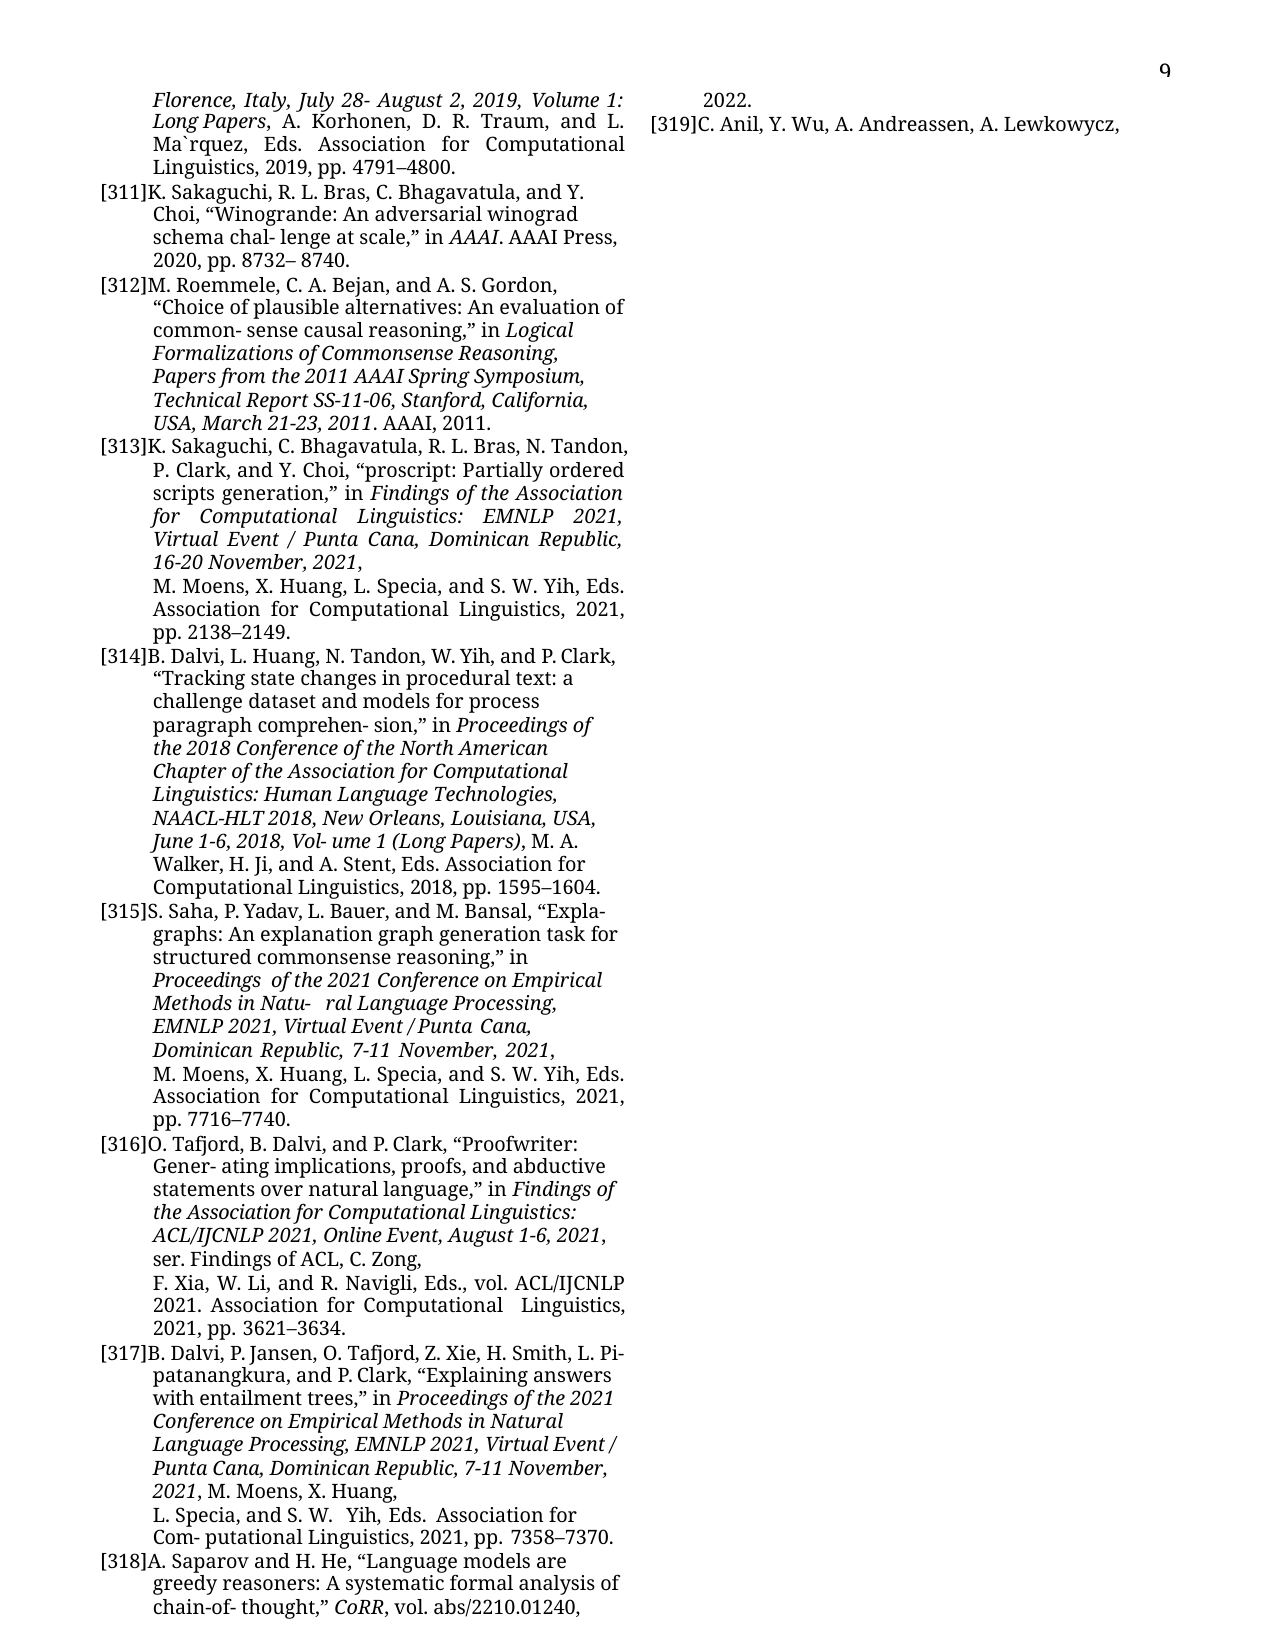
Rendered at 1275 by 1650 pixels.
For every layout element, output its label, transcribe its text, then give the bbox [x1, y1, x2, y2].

text [315]S. Saha, P. Yadav, L. Bauer, and M. Bansal, “Expla- graphs: An explanation graph generation task for structured commonsense reasoning,” in Proceedings of the 2021 Conference on Empirical Methods in Natu- ral Language Processing, EMNLP 2021, Virtual Event / Punta Cana, Dominican Republic, 7-11 November, 2021, [100, 901, 625, 1063]
text [314]B. Dalvi, L. Huang, N. Tandon, W. Yih, and P. Clark, “Tracking state changes in procedural text: a challenge dataset and models for process paragraph comprehen- sion,” in Proceedings of the 2018 Conference of the North American Chapter of the Association for Computational Linguistics: Human Language Technologies, NAACL-HLT 2018, New Orleans, Louisiana, USA, June 1-6, 2018, Vol- ume 1 (Long Papers), M. A. Walker, H. Ji, and A. Stent, Eds. Association for Computational Linguistics, 2018, pp. 1595–1604. [100, 645, 626, 901]
text L. Specia, and S. W. Yih, Eds. Association for Com- putational Linguistics, 2021, pp. 7358–7370. [153, 1504, 625, 1550]
text [311]K. Sakaguchi, R. L. Bras, C. Bhagavatula, and Y. Choi, “Winogrande: An adversarial winograd schema chal- lenge at scale,” in AAAI. AAAI Press, 2020, pp. 8732– 8740. [100, 181, 629, 274]
text [318]A. Saparov and H. He, “Language models are greedy reasoners: A systematic formal analysis of chain-of- thought,” CoRR, vol. abs/2210.01240, 2022. [650, 89, 1187, 112]
text F. Xia, W. Li, and R. Navigli, Eds., vol. ACL/IJCNLP 2021. Association for Computational Linguistics, 2021, pp. 3621–3634. [153, 1272, 625, 1341]
text P. Clark, and Y. Choi, “proscript: Partially ordered scripts generation,” in Findings of the Association for Computational Linguistics: EMNLP 2021, Virtual Event / Punta Cana, Dominican Republic, 16-20 November, 2021, [153, 459, 625, 576]
text [312]M. Roemmele, C. A. Bejan, and A. S. Gordon, “Choice of plausible alternatives: An evaluation of common- sense causal reasoning,” in Logical Formalizations of Commonsense Reasoning, Papers from the 2011 AAAI Spring Symposium, Technical Report SS-11-06, Stanford, California, USA, March 21-23, 2011. AAAI, 2011. [100, 274, 625, 436]
text M. Moens, X. Huang, L. Specia, and S. W. Yih, Eds. Association for Computational Linguistics, 2021, pp. 7716–7740. [153, 1063, 625, 1133]
text [317]B. Dalvi, P. Jansen, O. Tafjord, Z. Xie, H. Smith, L. Pi- patanangkura, and P. Clark, “Explaining answers with entailment trees,” in Proceedings of the 2021 Conference on Empirical Methods in Natural Language Processing, EMNLP 2021, Virtual Event / Punta Cana, Dominican Republic, 7-11 November, 2021, M. Moens, X. Huang, [100, 1341, 628, 1504]
text M. Moens, X. Huang, L. Specia, and S. W. Yih, Eds. Association for Computational Linguistics, 2021, pp. 2138–2149. [153, 576, 625, 645]
text [318]A. Saparov and H. He, “Language models are greedy reasoners: A systematic formal analysis of chain-of- thought,” CoRR, vol. abs/2210.01240, 2022. [100, 1550, 629, 1620]
text [319]C. Anil, Y. Wu, A. Andreassen, A. Lewkowycz, [650, 112, 1187, 136]
text [313]K. Sakaguchi, C. Bhagavatula, R. L. Bras, N. Tandon, [100, 436, 629, 458]
text Florence, Italy, July 28- August 2, 2019, Volume 1: Long Papers, A. Korhonen, D. R. Traum, and L. Ma`rquez, Eds. Association for Computational Linguistics, 2019, pp. 4791–4800. [153, 89, 625, 181]
text [316]O. Tafjord, B. Dalvi, and P. Clark, “Proofwriter: Gener- ating implications, proofs, and abductive statements over natural language,” in Findings of the Association for Computational Linguistics: ACL/IJCNLP 2021, Online Event, August 1-6, 2021, ser. Findings of ACL, C. Zong, [100, 1133, 625, 1272]
